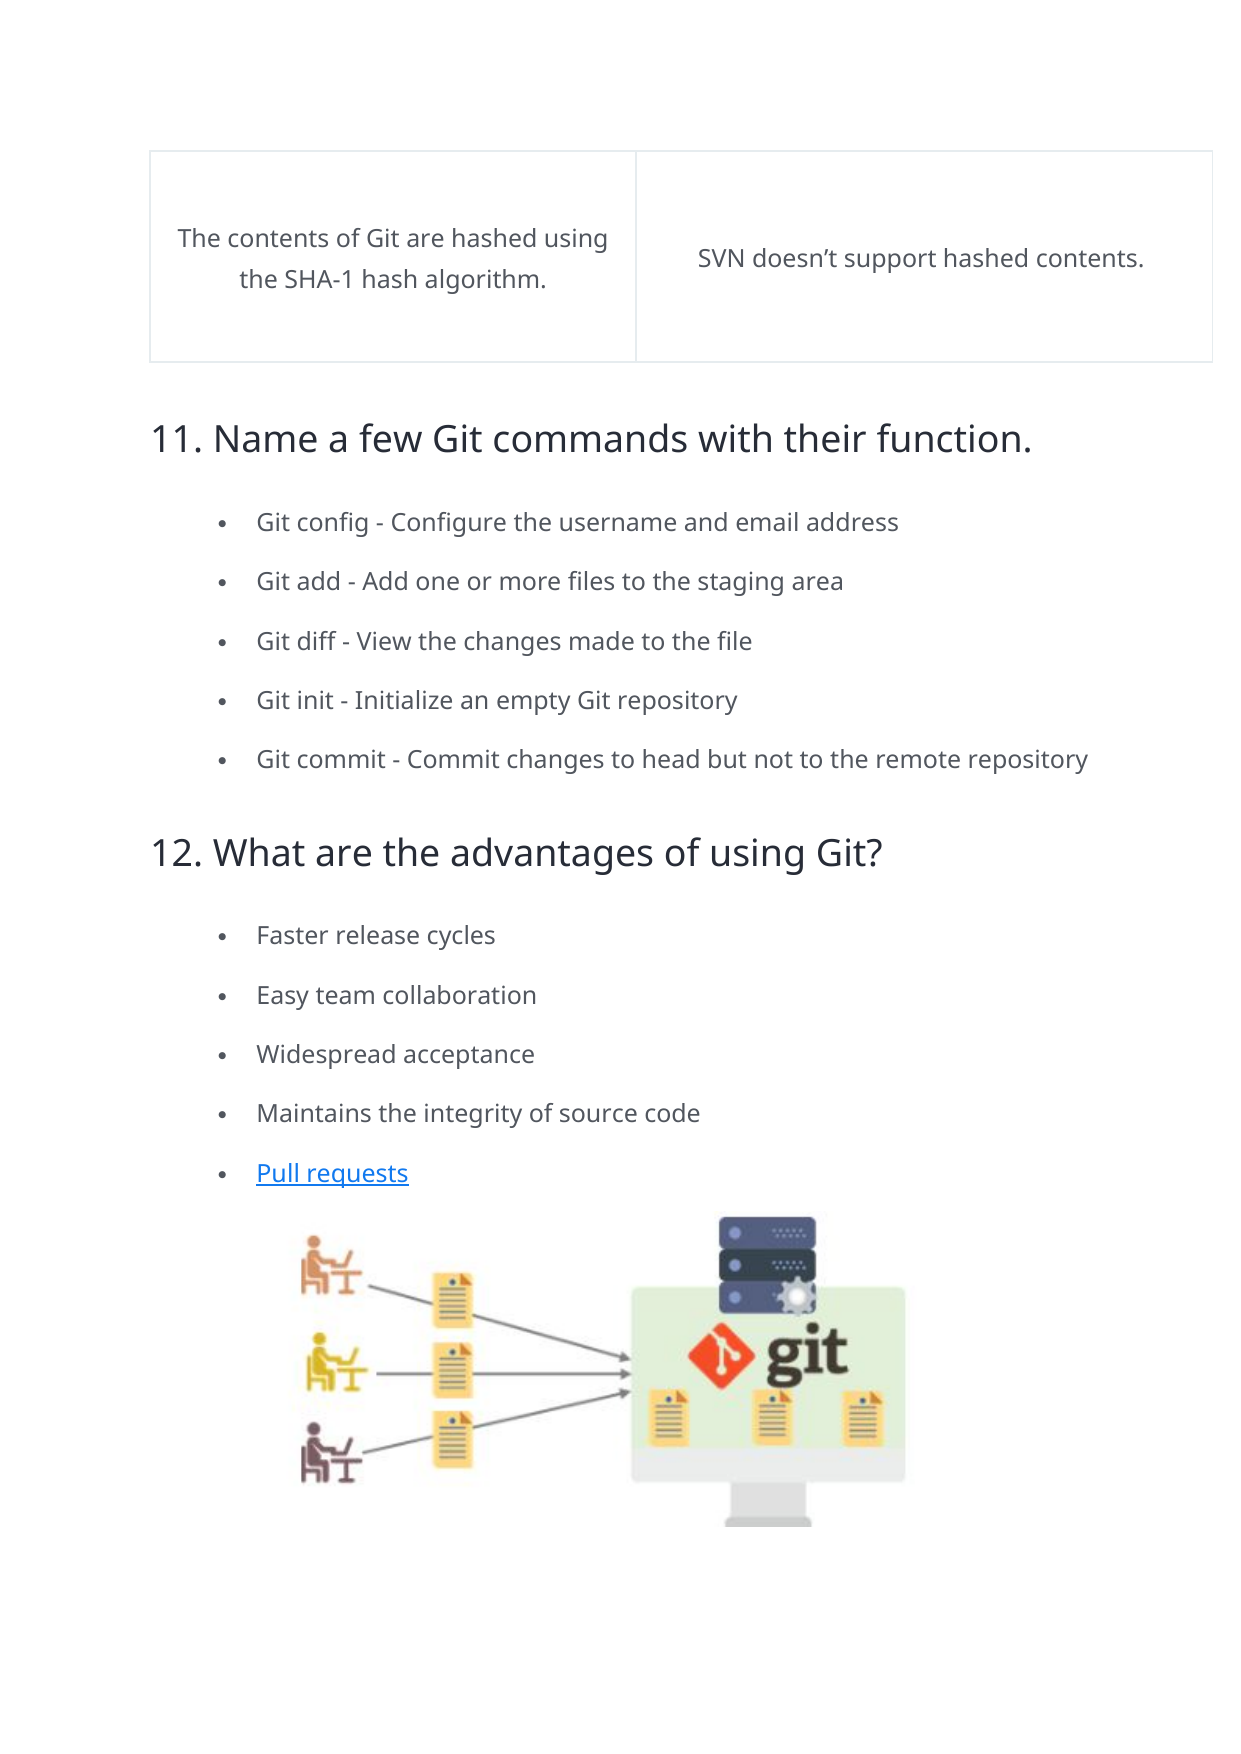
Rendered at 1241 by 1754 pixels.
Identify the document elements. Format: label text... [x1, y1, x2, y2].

list Git commit - Commit changes to head but not to the remote repository [219, 738, 1090, 776]
list Git diff - View the changes made to the file [219, 620, 1090, 657]
list Git init - Initialize an empty Git repository [219, 679, 1090, 717]
list Widespread acceptance [219, 1033, 1090, 1071]
list Git config - Configure the username and email address [219, 501, 1090, 538]
text 12. What are the advantages of using Git? [150, 826, 1090, 877]
table_cell SVN doesn’t support hashed contents. [637, 152, 1212, 361]
table_cell The contents of Git are hashed using the SHA-1 hash algorithm. [151, 152, 635, 361]
list Easy team collaboration [219, 974, 1090, 1011]
picture [264, 1211, 976, 1527]
list Pull requests [219, 1152, 1090, 1189]
text 11. Name a few Git commands with their function. [150, 412, 1090, 463]
list Maintains the integrity of source code [219, 1093, 1090, 1130]
list Faster release cycles [219, 914, 1090, 952]
list Git add - Add one or more files to the staging area [219, 560, 1090, 598]
